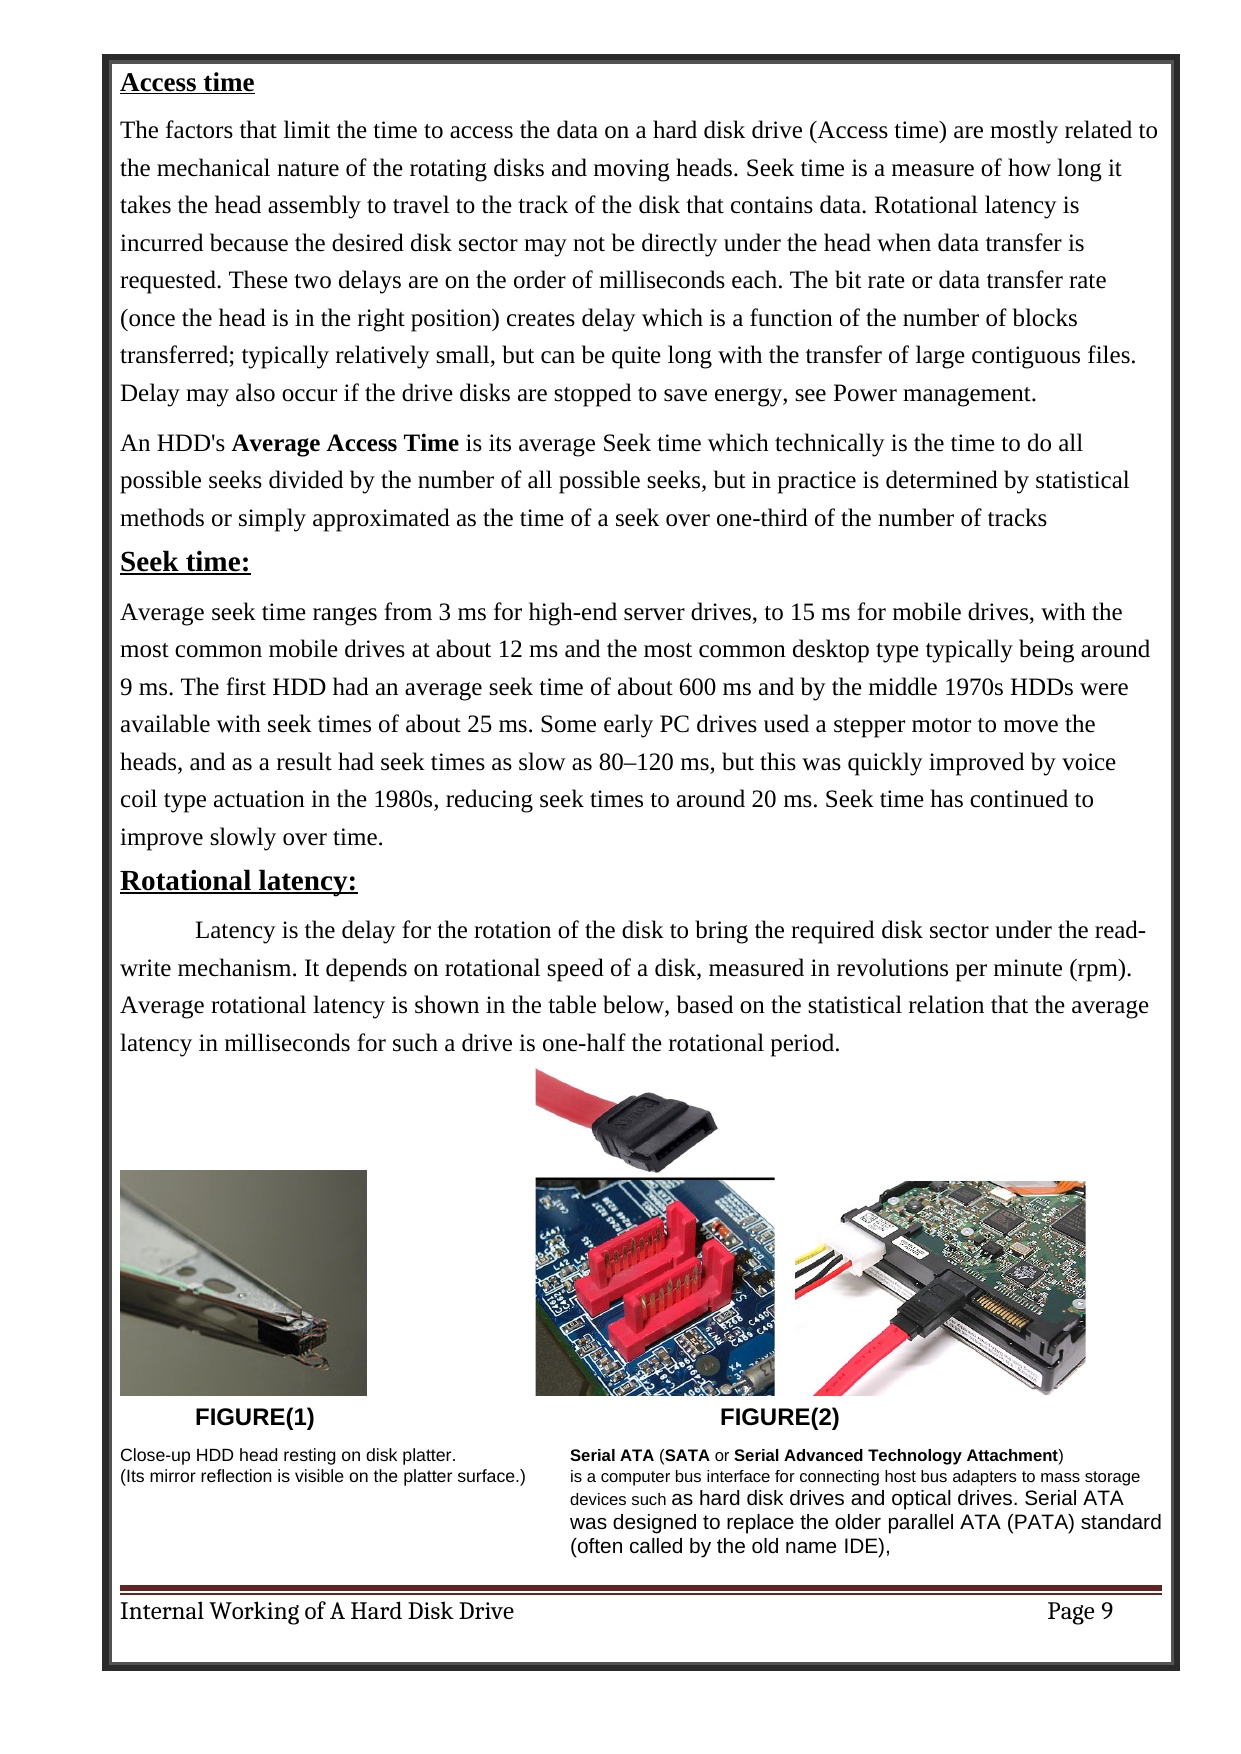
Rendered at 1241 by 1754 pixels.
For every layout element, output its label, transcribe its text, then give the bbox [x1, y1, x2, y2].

text Average seek time ranges from 3 ms for high-end server drives, to 15 ms for mobile drives, with the most common mobile drives at about 12 ms and the most common desktop type typically being around 9 ms. The first HDD had an average seek time of about 600 ms and by the middle 1970s HDDs were available with seek times of about 25 ms. Some early PC drives used a stepper motor to move the heads, and as a result had seek times as slow as 80–120 ms, but this was quickly improved by voice coil type actuation in the 1980s, reducing seek times to around 20 ms. Seek time has continued to improve slowly over time. [120, 588, 1162, 850]
subtitle Access time [120, 66, 1162, 97]
text Latency is the delay for the rotation of the disk to bring the required disk sector under the read-write mechanism. It depends on rotational speed of a disk, measured in revolutions per minute (rpm). Average rotational latency is shown in the table below, based on the statistical relation that the average latency in milliseconds for such a drive is one-half the rotational period. [120, 906, 1162, 1056]
text Close-up HDD head resting on disk platter. Serial ATA (SATA or Serial Advanced Technology Attachment) [120, 1430, 1162, 1465]
text (Its mirror reflection is visible on the platter surface.) is a computer bus interface for connecting host bus adapters to mass storage devices such as hard disk drives and optical drives. Serial ATA was designed to replace the older parallel ATA (PATA) standard (often called by the old name IDE), [120, 1465, 1162, 1558]
text An HDD's Average Access Time is its average Seek time which technically is the time to do all possible seeks divided by the number of all possible seeks, but in practice is determined by statistical methods or simply approximated as the time of a seek over one-third of the number of tracks [120, 419, 1162, 532]
text FIGURE(1) FIGURE(2) [120, 1395, 1162, 1430]
picture [535, 1068, 775, 1396]
subtitle Rotational latency: [120, 863, 1162, 896]
picture [795, 1181, 1086, 1396]
subtitle Seek time: [120, 544, 1162, 578]
text The factors that limit the time to access the data on a hard disk drive (Access time) are mostly related to the mechanical nature of the rotating disks and moving heads. Seek time is a measure of how long it takes the head assembly to travel to the track of the disk that contains data. Rotational latency is incurred because the desired disk sector may not be directly under the head when data transfer is requested. These two delays are on the order of milliseconds each. The bit rate or data transfer rate (once the head is in the right position) creates delay which is a function of the number of blocks transferred; typically relatively small, but can be quite long with the transfer of large contiguous files. Delay may also occur if the drive disks are stopped to save energy, see Power management. [120, 107, 1162, 407]
picture [120, 1170, 367, 1396]
